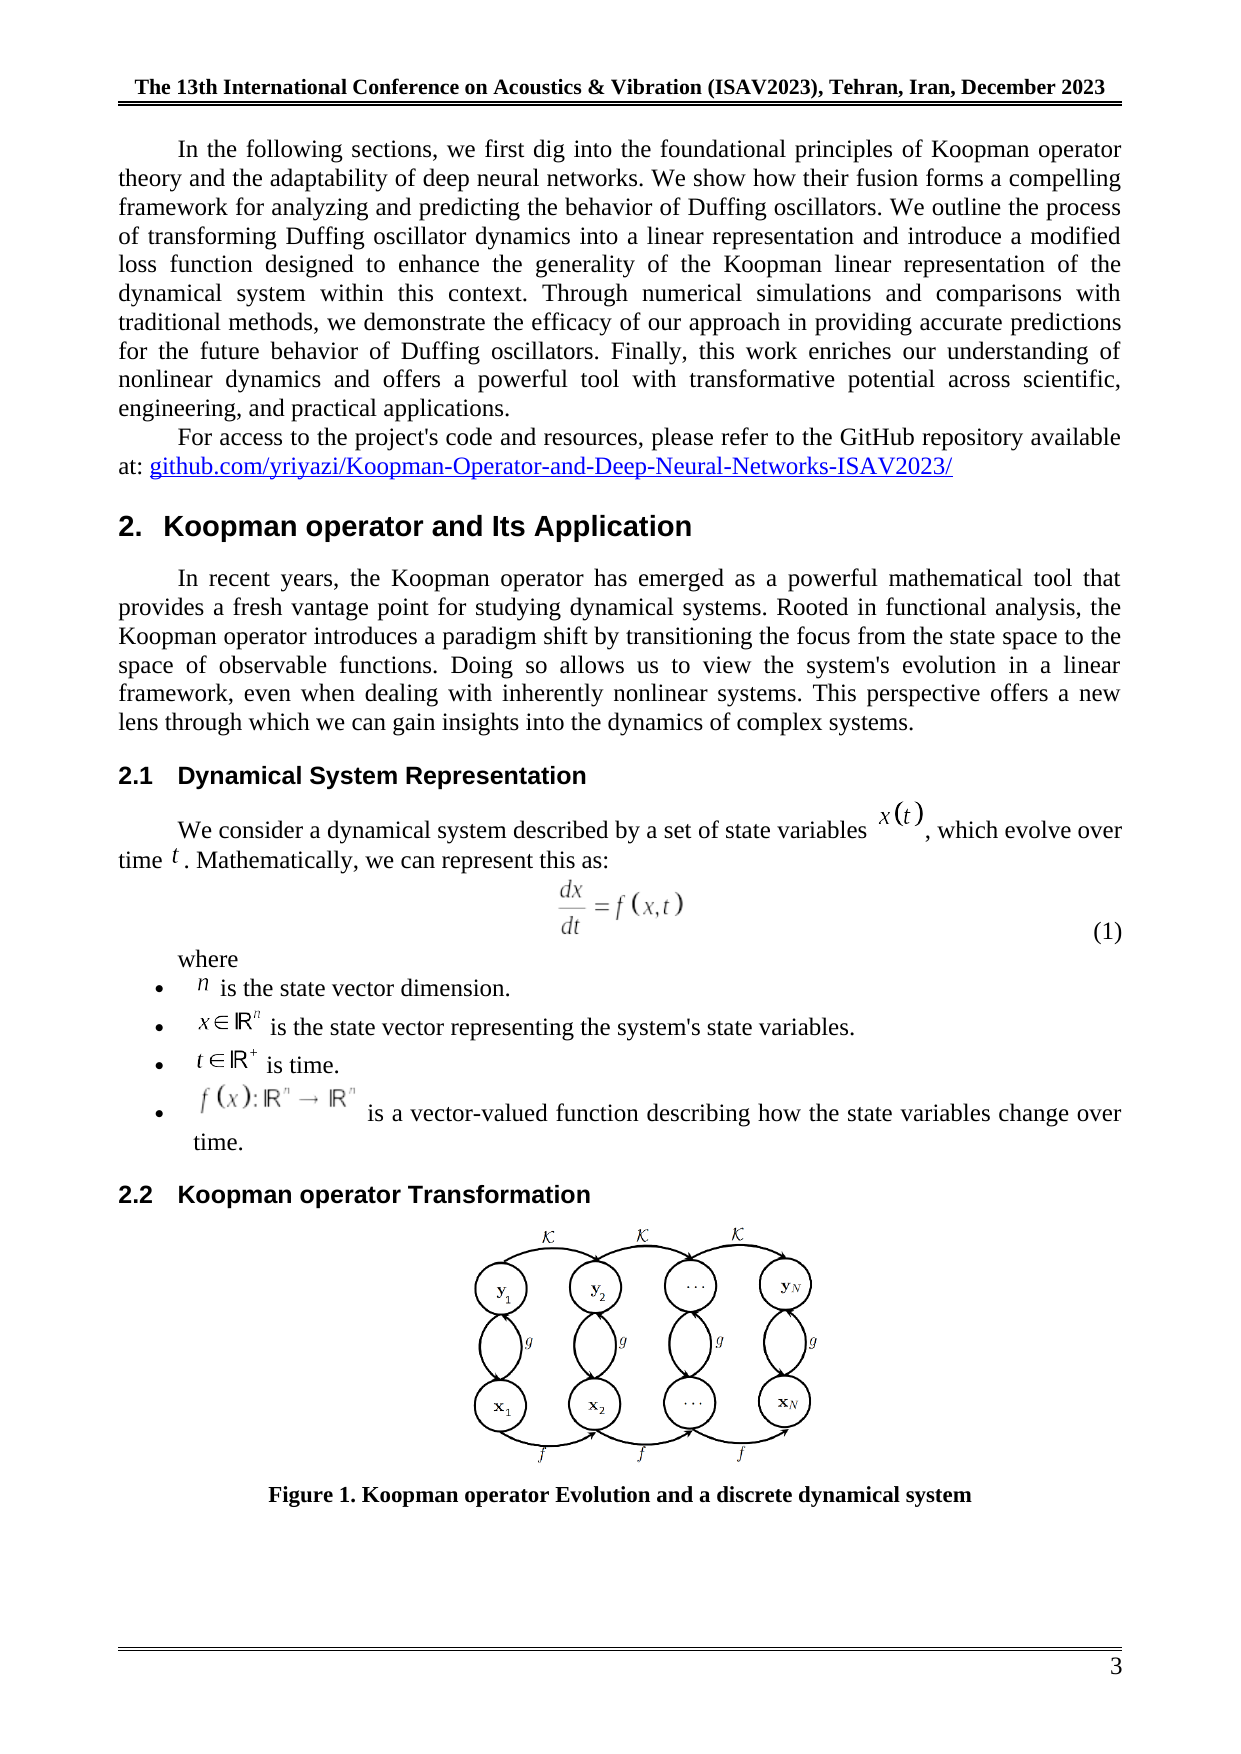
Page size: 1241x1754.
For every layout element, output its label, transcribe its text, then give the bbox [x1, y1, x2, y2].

text where [118, 944, 1122, 973]
text In the following sections, we first dig into the foundational principles of Koopman operator theory and the adaptability of deep neural networks. We show how their fusion forms a compelling framework for analyzing and predicting the behavior of Duffing oscillators. We outline the process of transforming Duffing oscillator dynamics into a linear representation and introduce a modified loss function designed to enhance the generality of the Koopman linear representation of the dynamical system within this context. Through numerical simulations and comparisons with traditional methods, we demonstrate the efficacy of our approach in providing accurate predictions for the future behavior of Duffing oscillators. Finally, this work enriches our understanding of nonlinear dynamics and offers a powerful tool with transformative potential across scientific, engineering, and practical applications. [118, 134, 1122, 422]
text (1) [118, 874, 1122, 944]
text We consider a dynamical system described by a set of state variables , which evolve over time . Mathematically, we can represent this as: [118, 796, 1122, 874]
subtitle Dynamical System Representation [118, 761, 1122, 790]
text In recent years, the Koopman operator has emerged as a powerful mathematical tool that provides a fresh vantage point for studying dynamical systems. Rooted in functional analysis, the Koopman operator introduces a paradigm shift by transitioning the focus from the state space to the space of observable functions. Doing so allows us to view the system's evolution in a linear framework, even when dealing with inherently nonlinear systems. This perspective offers a new lens through which we can gain insights into the dynamics of complex systems. [118, 563, 1122, 736]
list is the state vector dimension. [156, 973, 1122, 1002]
text For access to the project's code and resources, please refer to the GitHub repository available at: github.com/yriyazi/Koopman-Operator-and-Deep-Neural-Networks-ISAV2023/ [118, 422, 1122, 479]
picture [460, 1215, 840, 1469]
list is a vector-valued function describing how the state variables change over time. [156, 1079, 1122, 1155]
text Figure 1. Koopman operator Evolution and a discrete dynamical system [118, 1481, 1122, 1507]
list is time. [156, 1040, 1122, 1079]
subtitle Koopman operator and Its Application [118, 509, 1122, 543]
subtitle Koopman operator Transformation [118, 1180, 1122, 1209]
list is the state vector representing the system's state variables. [156, 1002, 1122, 1040]
